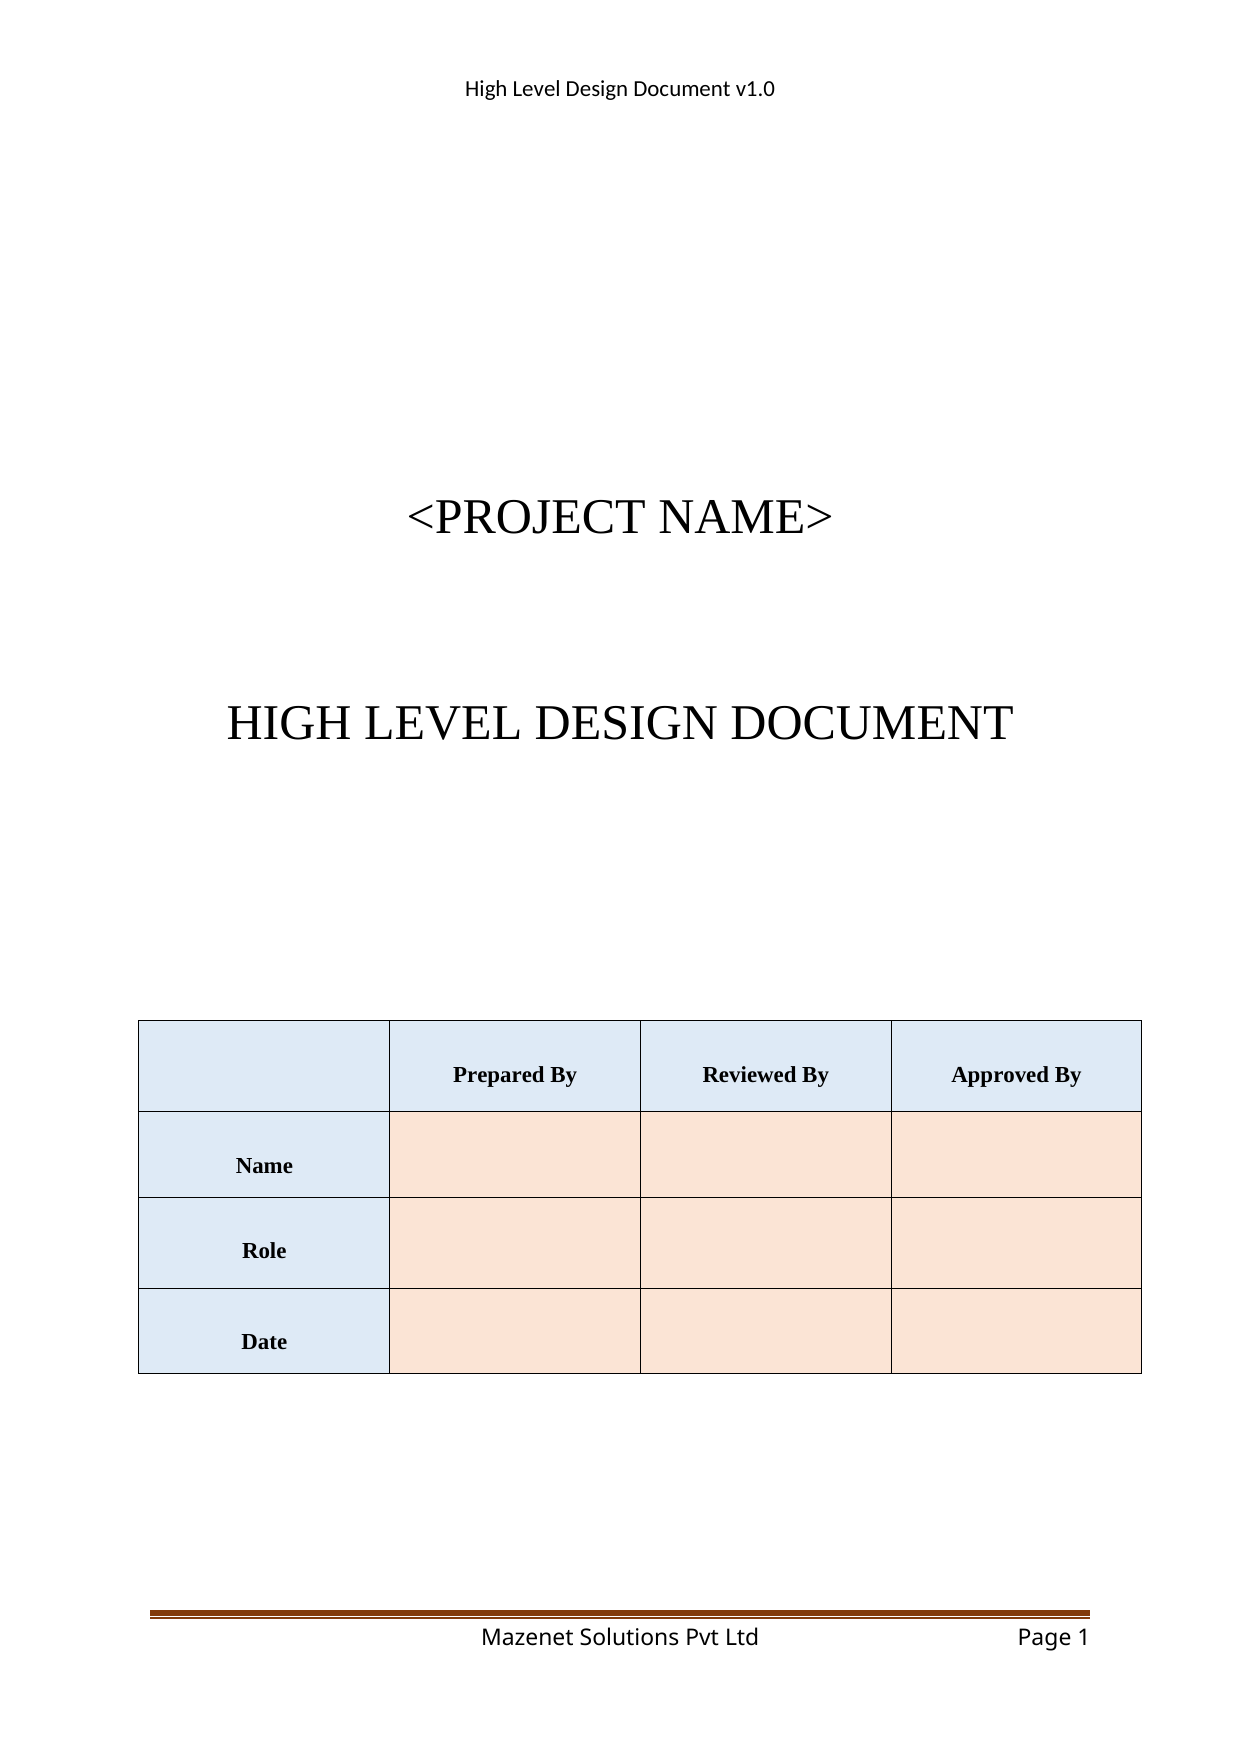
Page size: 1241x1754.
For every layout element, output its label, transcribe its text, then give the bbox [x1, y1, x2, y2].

table_cell [892, 1112, 1141, 1197]
table_cell Name [139, 1112, 389, 1197]
table_cell [892, 1289, 1141, 1373]
table_header Prepared By [390, 1021, 640, 1111]
table_cell [641, 1198, 891, 1288]
table_cell [641, 1112, 891, 1197]
table_cell [390, 1289, 640, 1373]
table_header [139, 1021, 389, 1111]
table_cell Role [139, 1198, 389, 1288]
table_cell [390, 1198, 640, 1288]
table_cell [641, 1289, 891, 1373]
table_header Approved By [892, 1021, 1141, 1111]
text <PROJECT NAME> [150, 487, 1090, 544]
table_header Reviewed By [641, 1021, 891, 1111]
table_cell Date [139, 1289, 389, 1373]
table_cell [390, 1112, 640, 1197]
text HIGH LEVEL DESIGN DOCUMENT [150, 693, 1090, 750]
table_cell [892, 1198, 1141, 1288]
